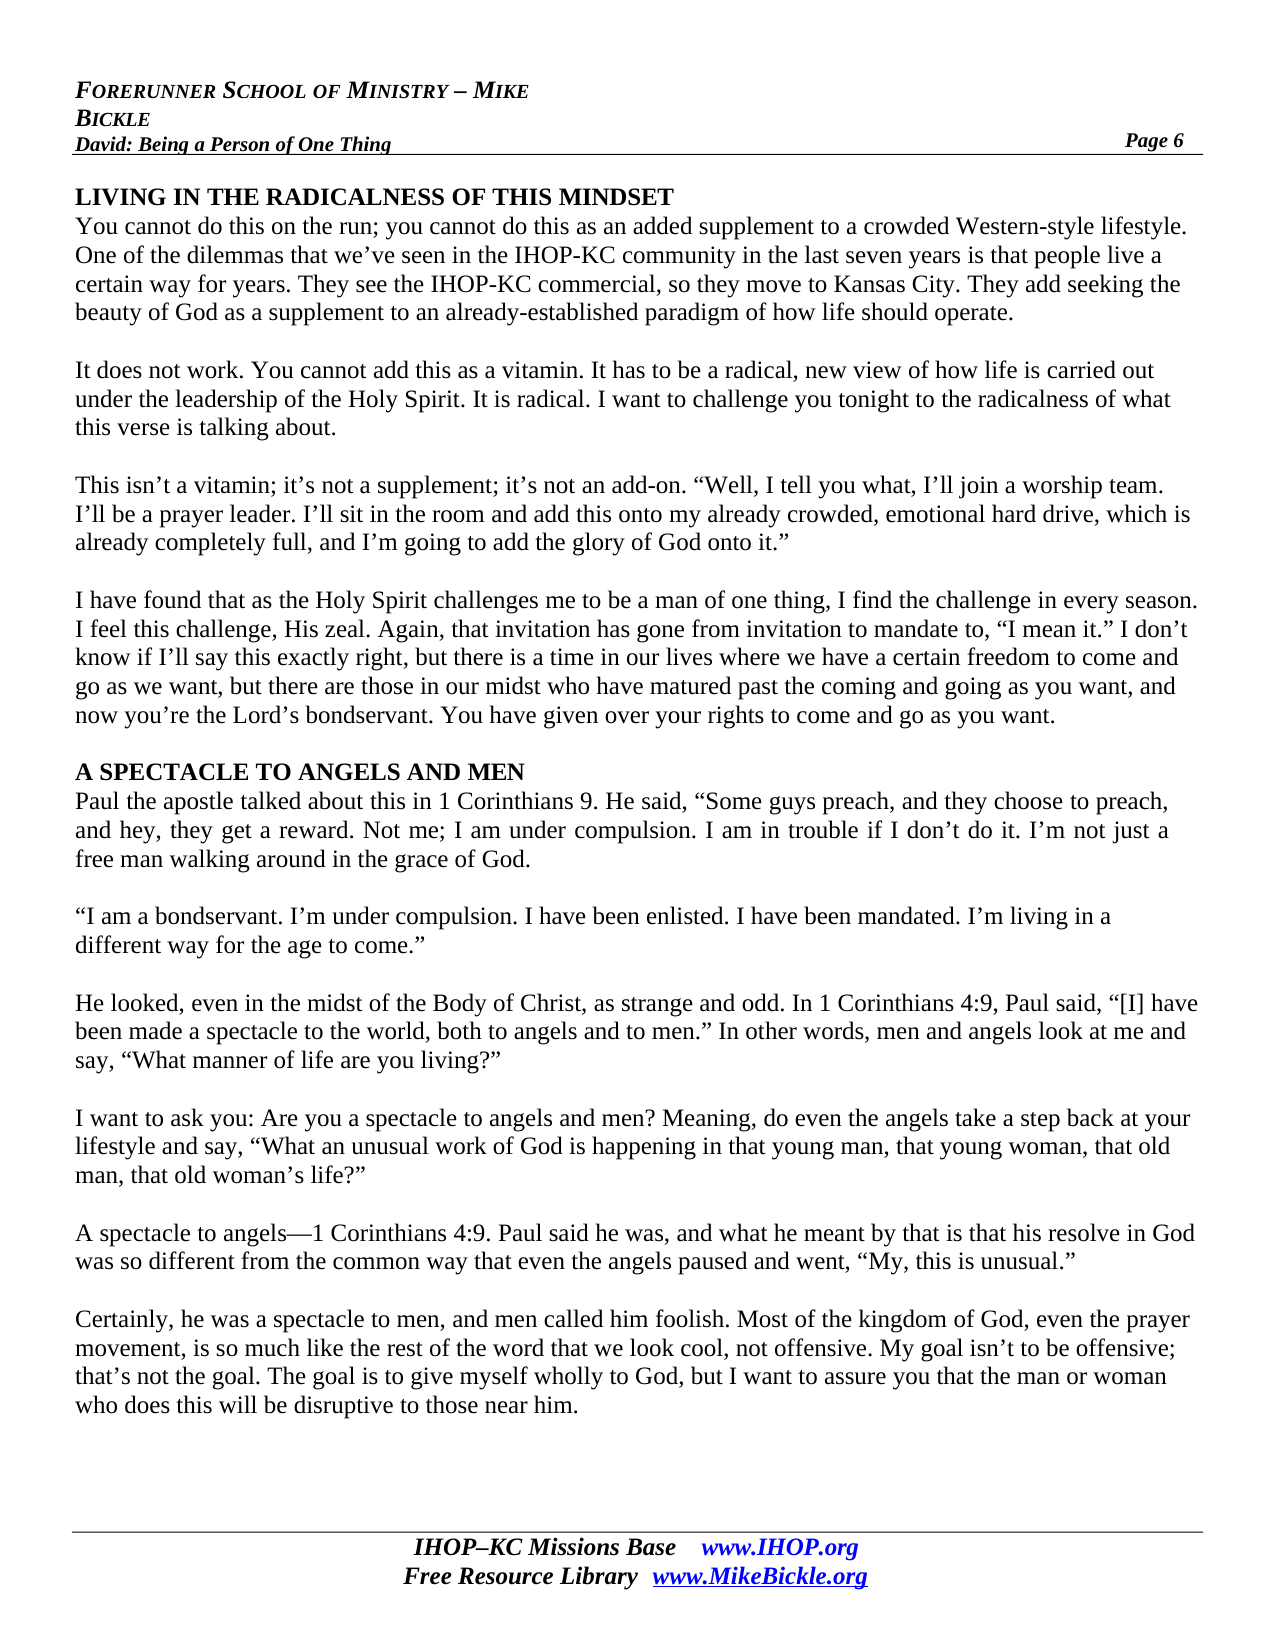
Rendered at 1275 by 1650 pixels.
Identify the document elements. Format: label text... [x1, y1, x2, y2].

text I want to ask you: Are you a spectacle to angels and men? Meaning, do even the angels take a step back at your lifestyle and say, “What an unusual work of God is happening in that young man, that young woman, that old man, that old woman’s life?” [75, 1103, 1214, 1189]
text He looked, even in the midst of the Body of Christ, as strange and odd. In 1 Corinthians 4:9, Paul said, “[I] have been made a spectacle to the world, both to angels and to men.” In other words, men and angels look at me and say, “What manner of life are you living?” [75, 988, 1214, 1074]
text You cannot do this on the run; you cannot do this as an added supplement to a crowded Western-style lifestyle. One of the dilemmas that we’ve seen in the IHOP-KC community in the last seven years is that people live a certain way for years. They see the IHOP-KC commercial, so they move to Kansas City. They add seeking the beauty of God as a supplement to an already-established paradigm of how life should operate. [75, 211, 1214, 326]
text This isn’t a vitamin; it’s not a supplement; it’s not an add-on. “Well, I tell you what, I’ll join a worship team. I’ll be a prayer leader. I’ll sit in the room and add this onto my already crowded, emotional hard drive, which is already completely full, and I’m going to add the glory of God onto it.” [75, 470, 1193, 556]
text Certainly, he was a spectacle to men, and men called him foolish. Most of the kingdom of God, even the prayer movement, is so much like the rest of the word that we look cool, not offensive. My goal isn’t to be offensive; that’s not the goal. The goal is to give myself wholly to God, but I want to assure you that the man or woman who does this will be disruptive to those near him. [75, 1304, 1193, 1419]
subtitle LIVING IN THE RADICALNESS OF THIS MINDSET [75, 182, 1214, 211]
text It does not work. You cannot add this as a vitamin. It has to be a radical, new view of how life is carried out under the leadership of the Holy Spirit. It is radical. I want to challenge you tonight to the radicalness of what this verse is talking about. [75, 355, 1193, 441]
text I have found that as the Holy Spirit challenges me to be a man of one thing, I find the challenge in every season. I feel this challenge, His zeal. Again, that invitation has gone from invitation to mandate to, “I mean it.” I don’t know if I’ll say this exactly right, but there is a time in our lives where we have a certain freedom to come and go as we want, but there are those in our midst who have matured past the coming and going as you want, and now you’re the Lord’s bondservant. You have given over your rights to come and go as you want. [75, 585, 1198, 729]
text “I am a bondservant. I’m under compulsion. I have been enlisted. I have been mandated. I’m living in a different way for the age to come.” [75, 901, 1188, 959]
text Paul the apostle talked about this in 1 Corinthians 9. He said, “Some guys preach, and they choose to preach, and hey, they get a reward. Not me; I am under compulsion. I am in trouble if I don’t do it. I’m not just a free man walking around in the grace of God. [75, 786, 1169, 872]
subtitle A SPECTACLE TO ANGELS AND MEN [75, 757, 1214, 786]
text A spectacle to angels—1 Corinthians 4:9. Paul said he was, and what he meant by that is that his resolve in God was so different from the common way that even the angels paused and went, “My, this is unusual.” [75, 1218, 1214, 1275]
